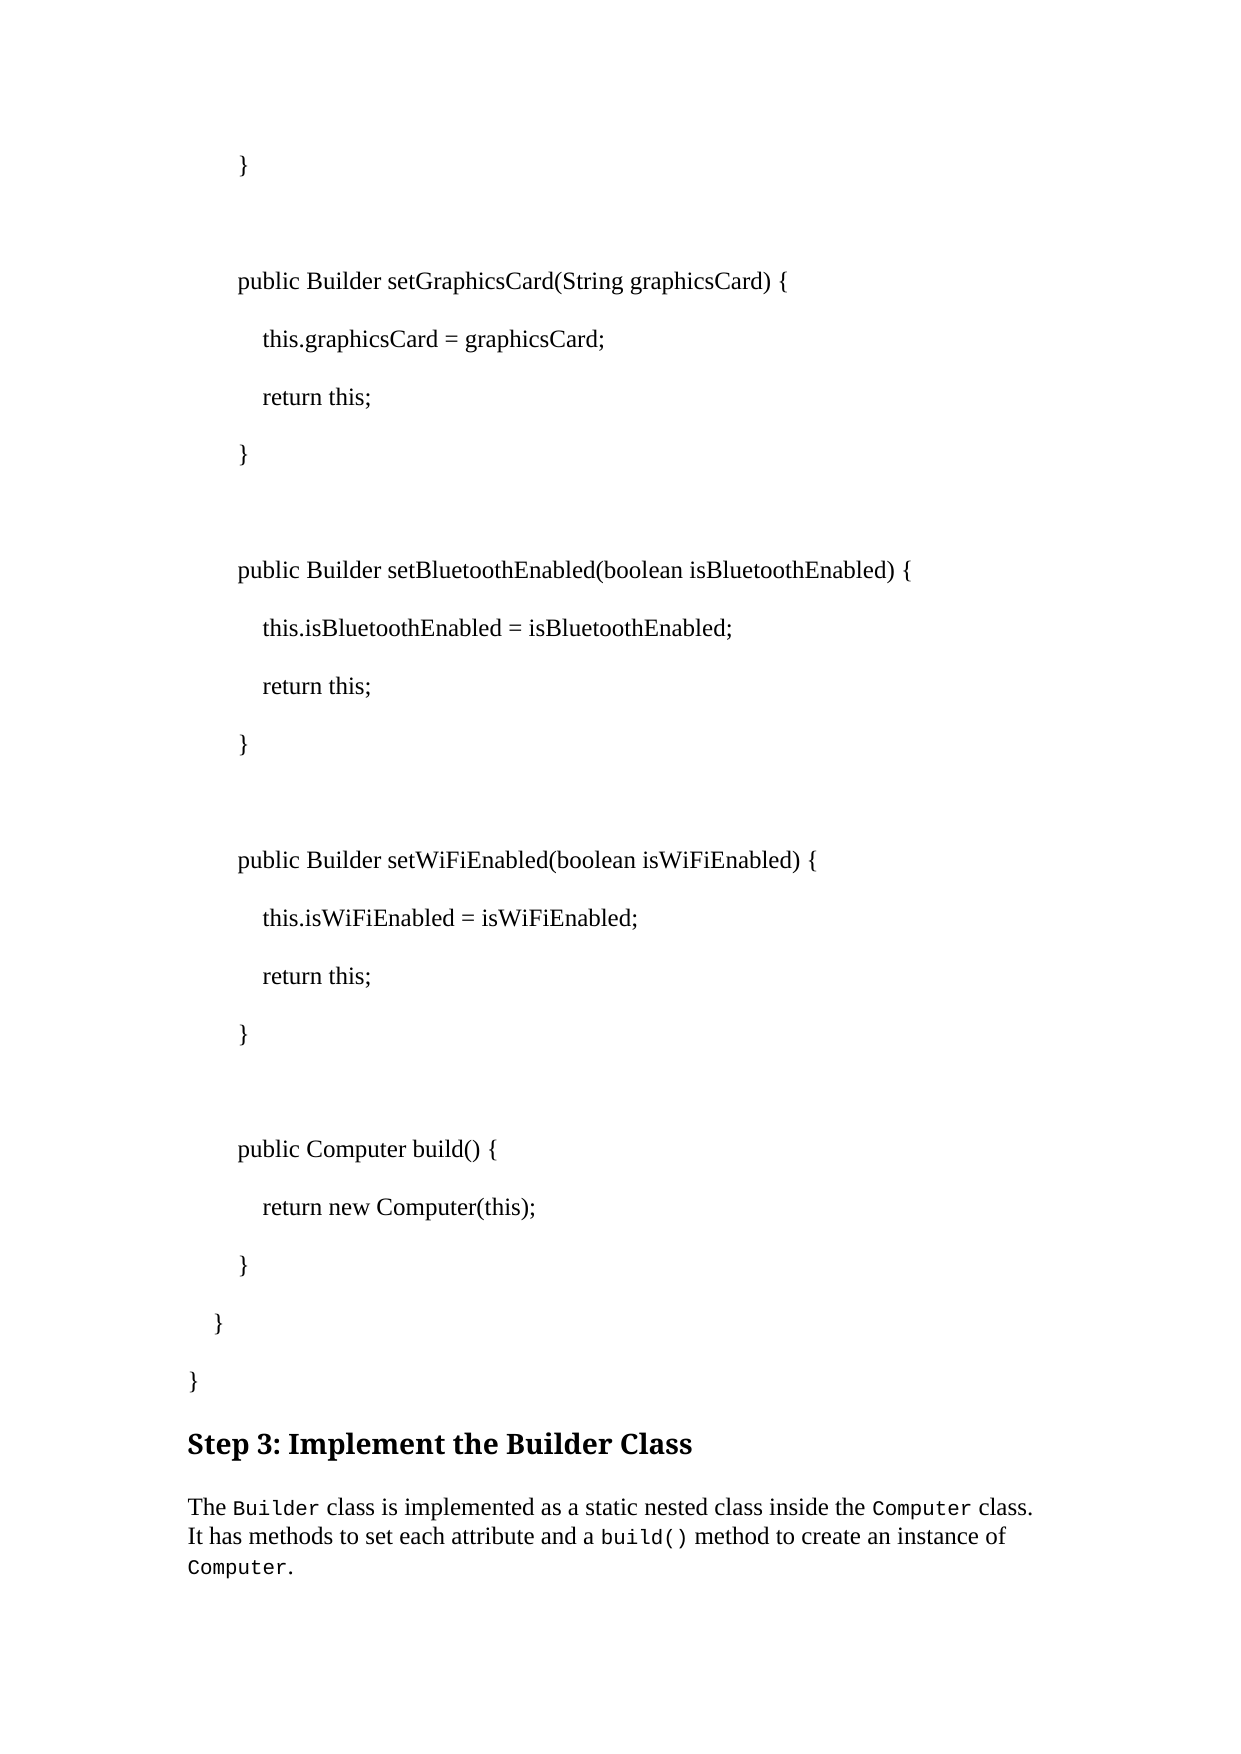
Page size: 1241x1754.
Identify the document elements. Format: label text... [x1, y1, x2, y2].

text public Builder setBluetoothEnabled(boolean isBluetoothEnabled) { [187, 555, 1053, 584]
text } [187, 439, 1053, 468]
text } [187, 1308, 1053, 1337]
text public Builder setGraphicsCard(String graphicsCard) { [187, 266, 1053, 294]
text public Builder setWiFiEnabled(boolean isWiFiEnabled) { [187, 845, 1053, 874]
text The Builder class is implemented as a static nested class inside the Computer class. It has methods to set each attribute and a build() method to create an instance of Computer. [187, 1492, 1053, 1580]
text this.isWiFiEnabled = isWiFiEnabled; [187, 903, 1053, 932]
text } [187, 1250, 1053, 1279]
text } [187, 150, 1053, 179]
text this.graphicsCard = graphicsCard; [187, 324, 1053, 352]
subtitle Step 3: Implement the Builder Class [187, 1424, 1053, 1462]
text public Computer build() { [187, 1134, 1053, 1163]
text } [187, 729, 1053, 758]
text return this; [187, 671, 1053, 700]
text return this; [187, 382, 1053, 410]
text this.isBluetoothEnabled = isBluetoothEnabled; [187, 613, 1053, 642]
text } [187, 1366, 1053, 1395]
text } [187, 1019, 1053, 1047]
text return new Computer(this); [187, 1192, 1053, 1221]
text return this; [187, 961, 1053, 989]
